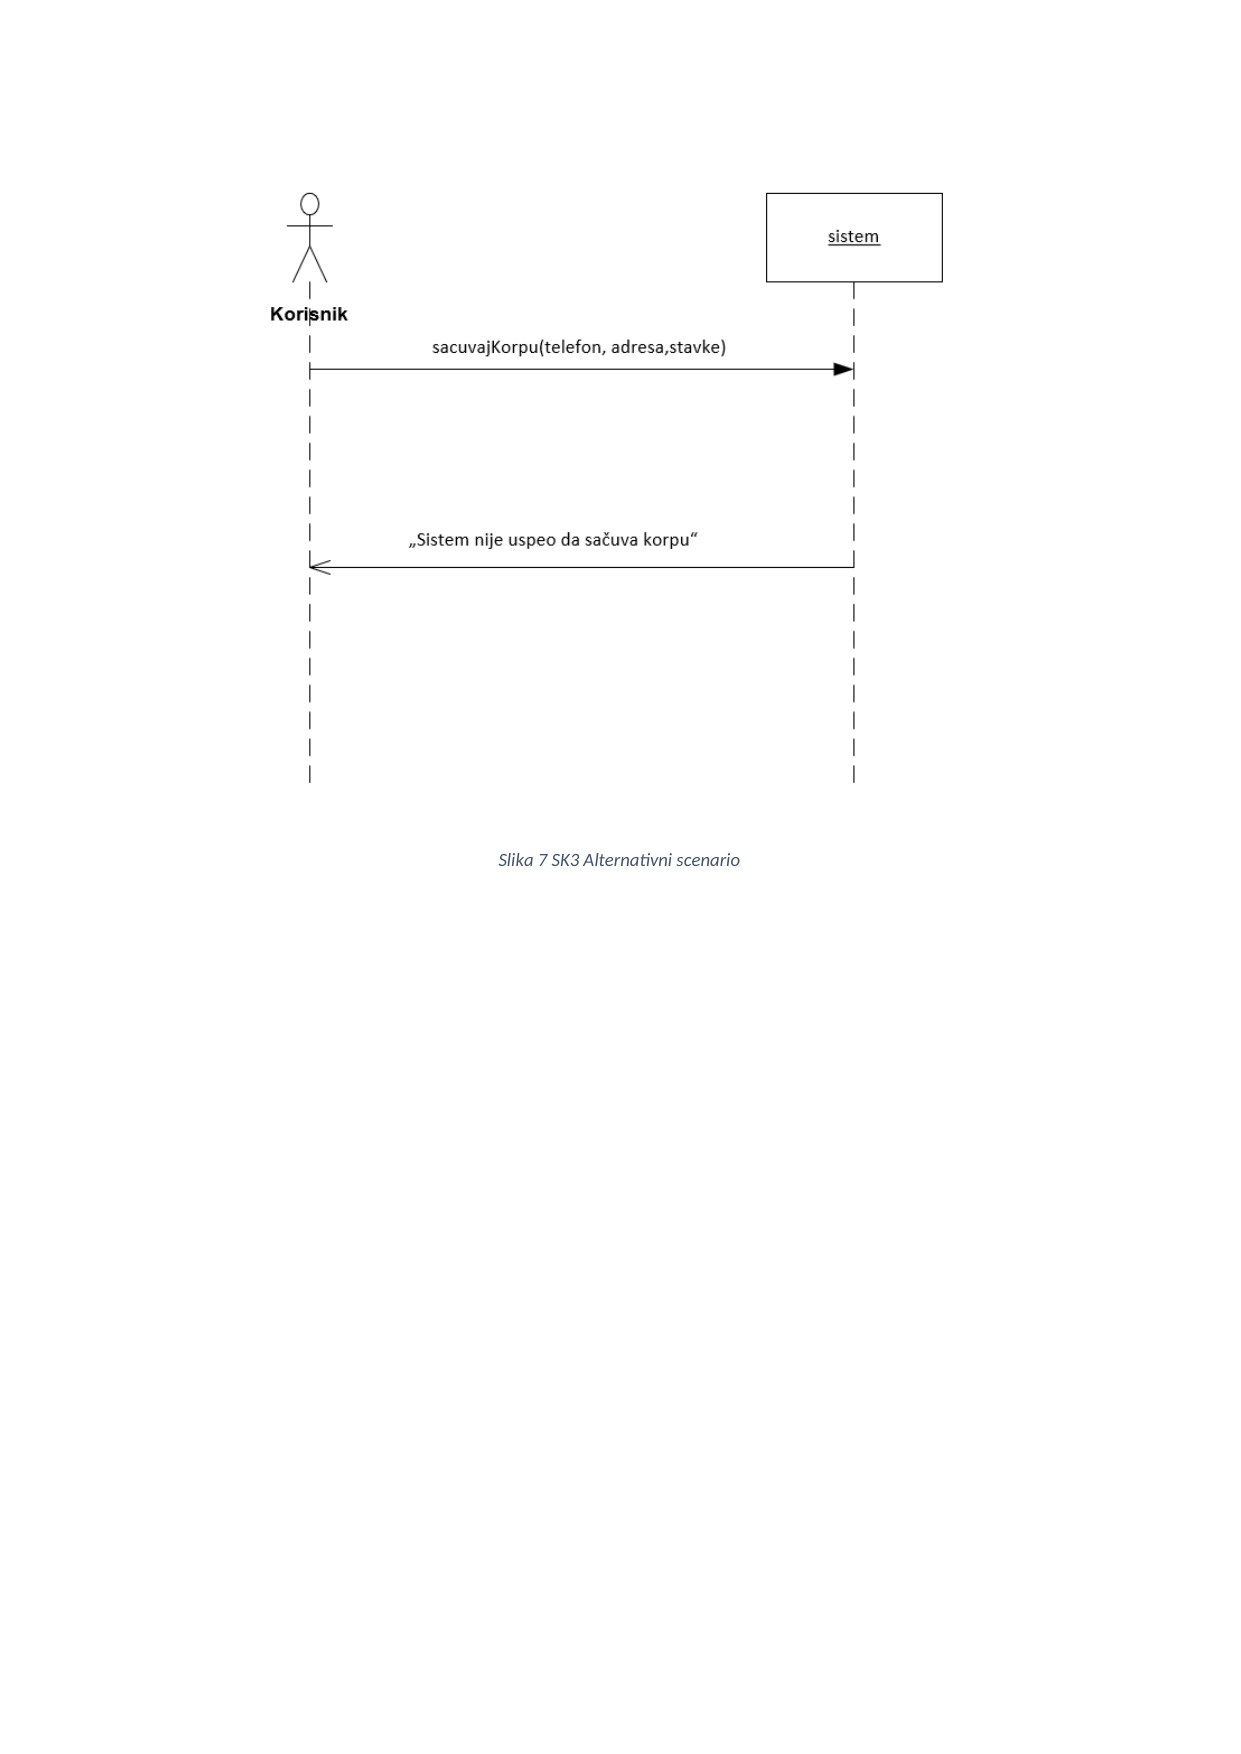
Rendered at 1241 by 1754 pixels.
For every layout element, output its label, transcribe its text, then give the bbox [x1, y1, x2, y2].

picture [147, 147, 1093, 829]
